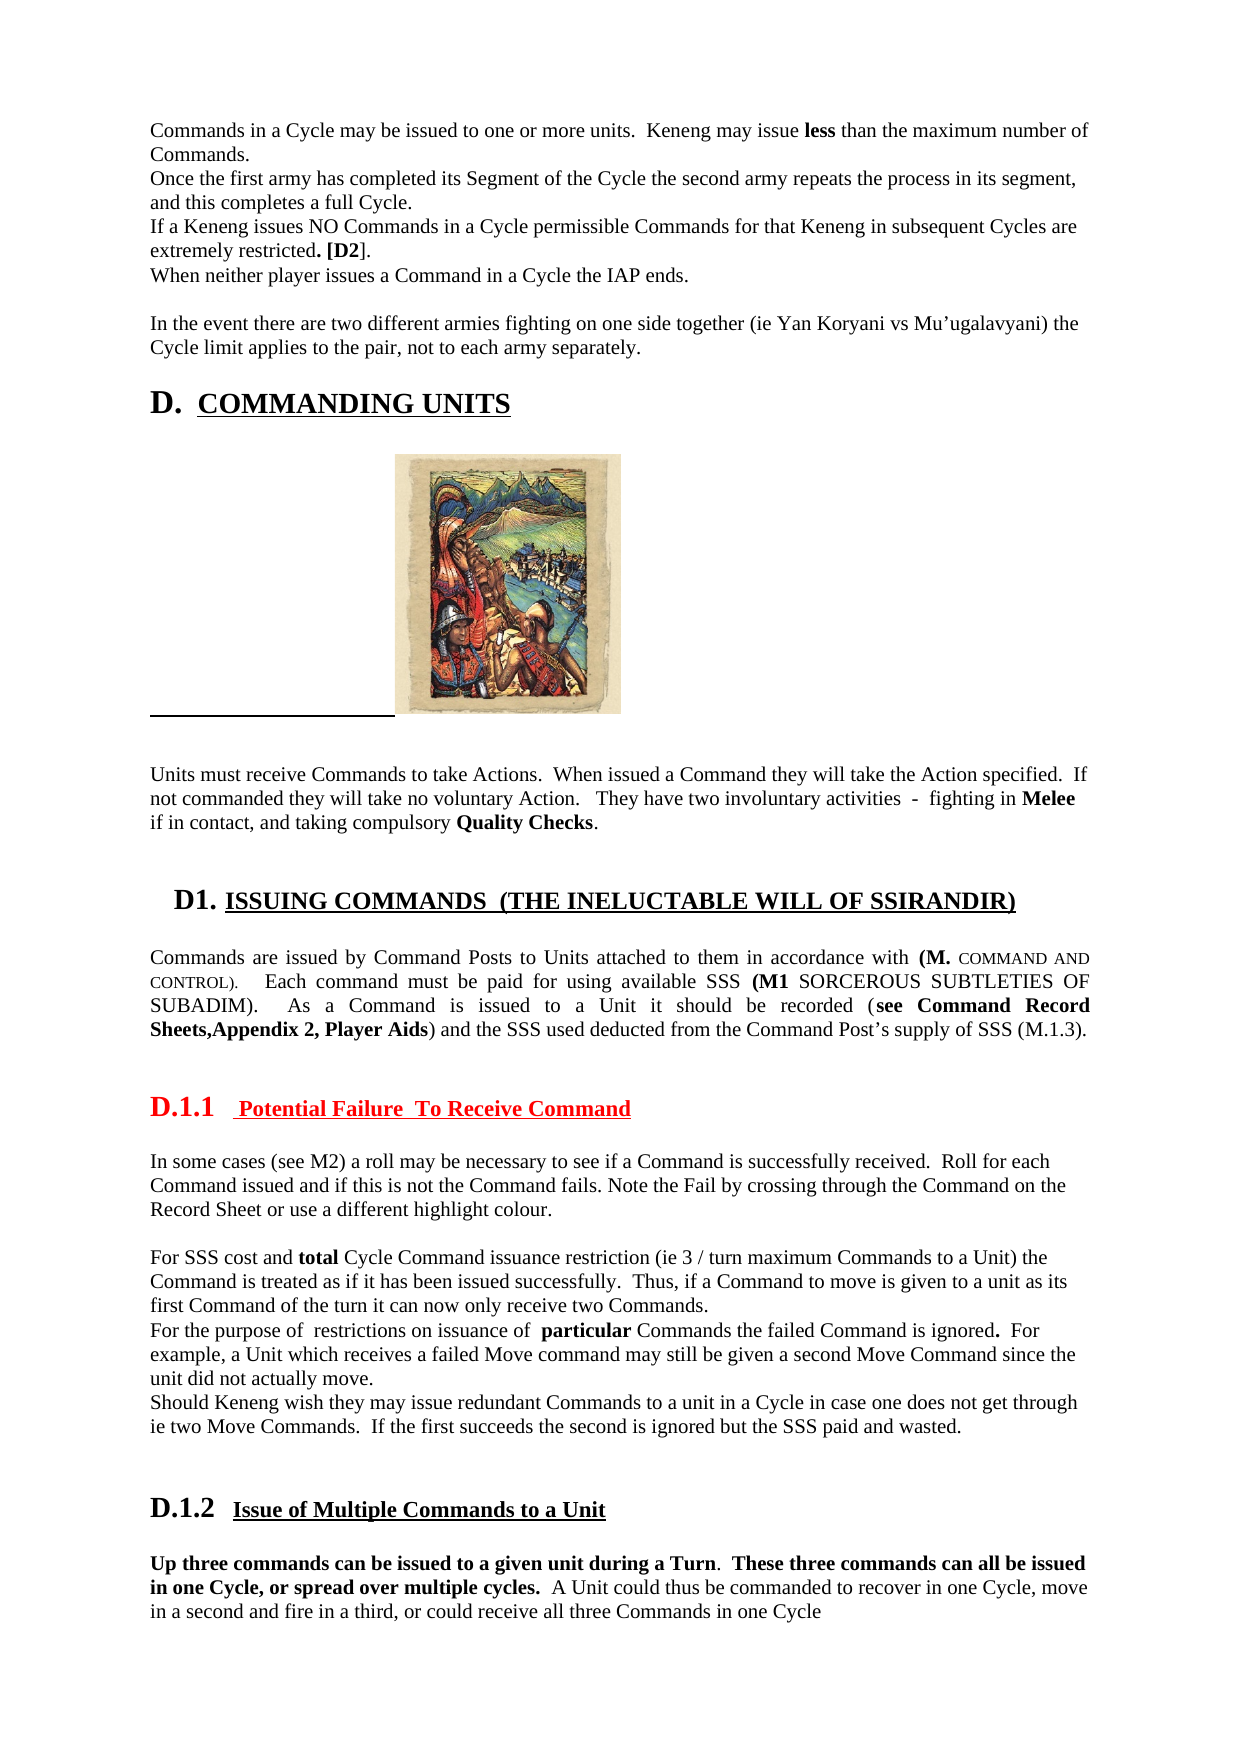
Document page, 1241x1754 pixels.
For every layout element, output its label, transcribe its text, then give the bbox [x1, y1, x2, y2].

list Up three commands can be issued to a given unit during a Turn. These three commands can all be issued in one Cycle, or spread over multiple cycles. A Unit could thus be commanded to recover in one Cycle, move in a second and fire in a third, or could receive all three Commands in one Cycle [150, 1551, 1090, 1623]
text Commands in a Cycle may be issued to one or more units. Keneng may issue less than the maximum number of Commands. [150, 118, 1090, 166]
text In some cases (see M2) a roll may be necessary to see if a Command is successfully received. Roll for each Command issued and if this is not the Command fails. Note the Fail by crossing through the Command on the Record Sheet or use a different highlight colour. [150, 1149, 1090, 1221]
text For the purpose of restrictions on issuance of particular Commands the failed Command is ignored. For example, a Unit which receives a failed Move command may still be given a second Move Command since the unit did not actually move. [150, 1317, 1090, 1390]
list COMMANDING UNITS [150, 383, 1090, 421]
text Should Keneng wish they may issue redundant Commands to a unit in a Cycle in case one does not get through ie two Move Commands. If the first succeeds the second is ignored but the SSS paid and wasted. [150, 1390, 1090, 1438]
list Issue of Multiple Commands to a Unit [150, 1491, 1090, 1524]
list ISSUING COMMANDS (THE INELUCTABLE WILL OF SSIRANDIR) [174, 882, 1090, 916]
text Units must receive Commands to take Actions. When issued a Command they will take the Action specified. If not commanded they will take no voluntary Action. They have two involuntary activities - fighting in Melee if in contact, and taking compulsory Quality Checks. [150, 762, 1090, 834]
text Once the first army has completed its Segment of the Cycle the second army repeats the process in its segment, and this completes a full Cycle. [150, 166, 1090, 214]
text For SSS cost and total Cycle Command issuance restriction (ie 3 / turn maximum Commands to a Unit) the Command is treated as if it has been issued successfully. Thus, if a Command to move is given to a unit as its first Command of the turn it can now only receive two Commands. [150, 1245, 1090, 1317]
text When neither player issues a Command in a Cycle the IAP ends. [150, 262, 1090, 287]
picture [394, 454, 621, 714]
text If a Keneng issues NO Commands in a Cycle permissible Commands for that Keneng in subsequent Cycles are extremely restricted. [D2]. [150, 214, 1090, 262]
text In the event there are two different armies fighting on one side together (ie Yan Koryani vs Mu’ugalavyani) the Cycle limit applies to the pair, not to each army separately. [150, 311, 1090, 359]
list Potential Failure To Receive Command [150, 1089, 1090, 1123]
list Commands are issued by Command Posts to Units attached to them in accordance with (M. COMMAND AND CONTROL). Each command must be paid for using available SSS (M1 SORCEROUS SUBTLETIES OF SUBADIM). As a Command is issued to a Unit it should be recorded (see Command Record Sheets,Appendix 2, Player Aids) and the SSS used deducted from the Command Post’s supply of SSS (M.1.3). [150, 945, 1090, 1041]
